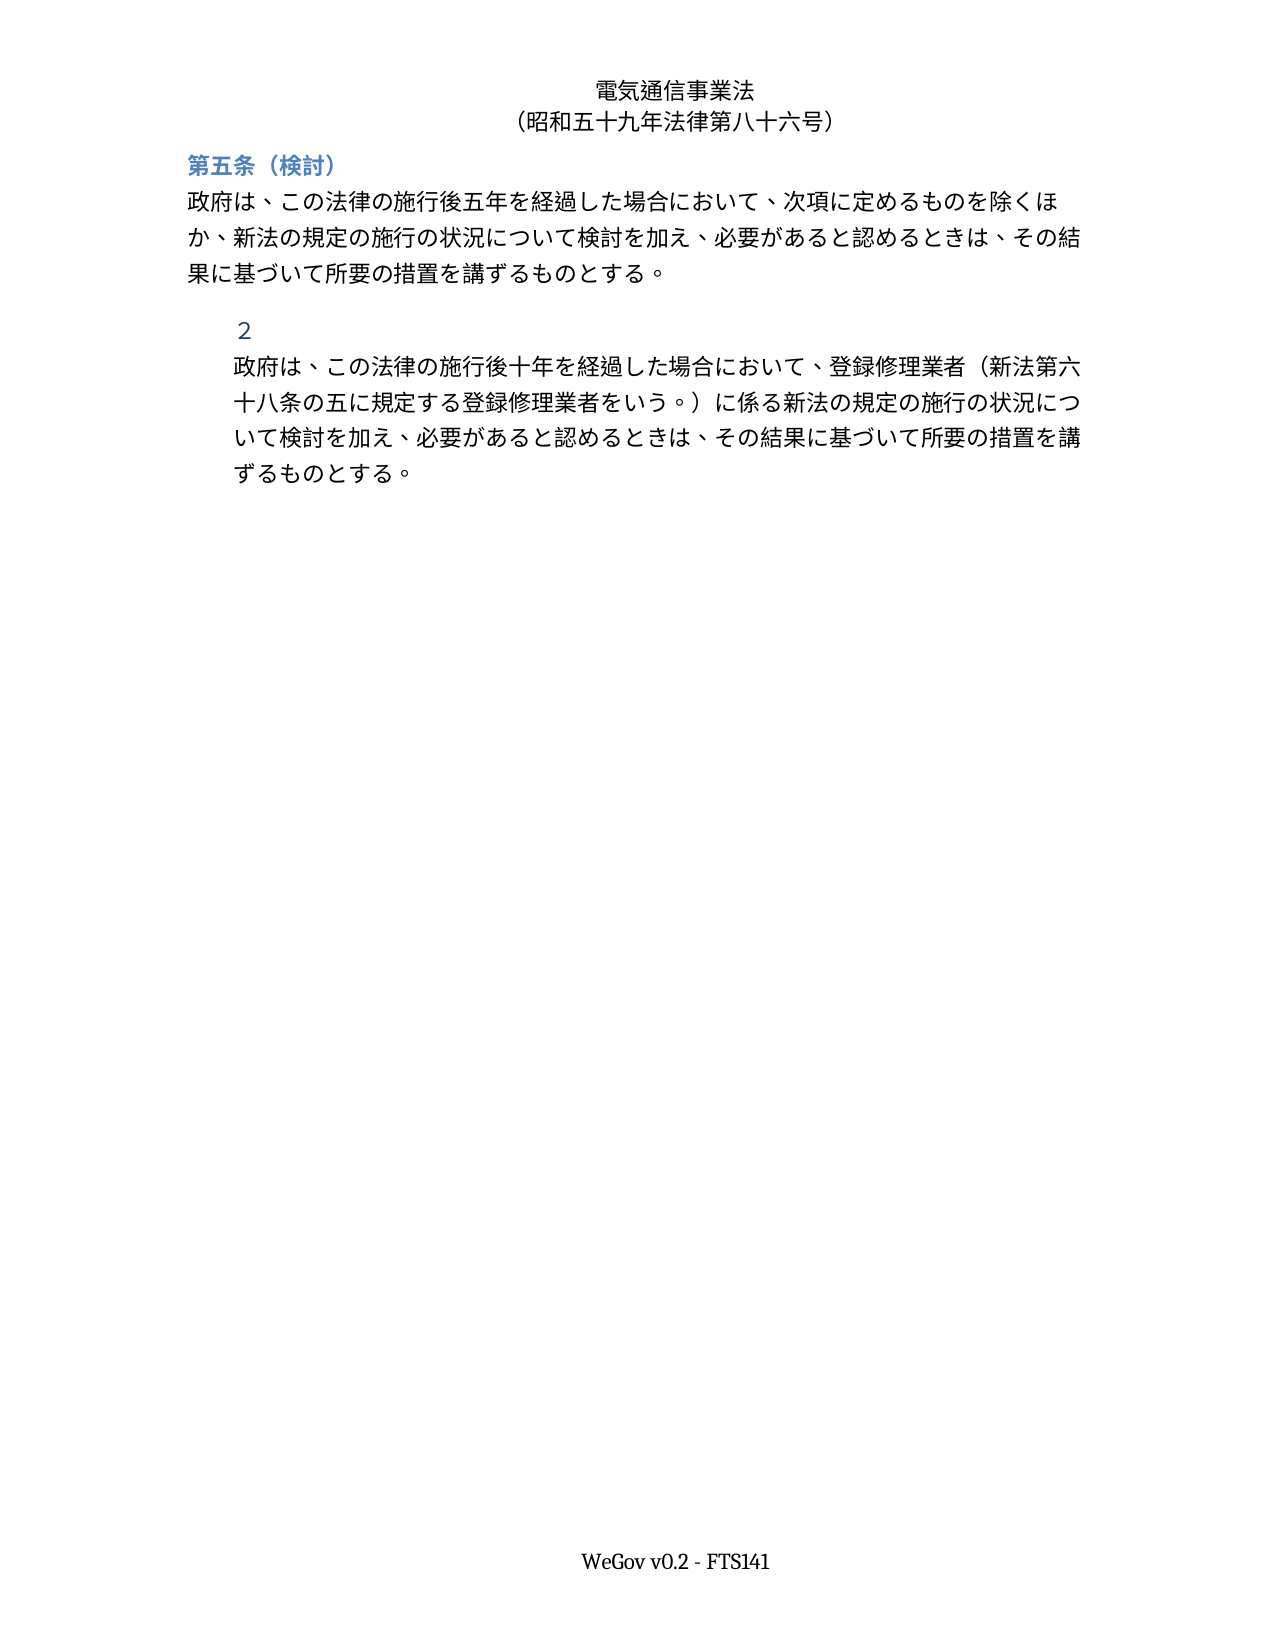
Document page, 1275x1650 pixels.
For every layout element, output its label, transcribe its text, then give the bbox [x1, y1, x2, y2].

text 政府は、この法律の施行後五年を経過した場合において、次項に定めるものを除くほか、新法の規定の施行の状況について検討を加え、必要があると認めるときは、その結果に基づいて所要の措置を講ずるものとする。 [187, 186, 1087, 289]
subtitle ２ [233, 314, 1087, 346]
subtitle 第五条（検討） [187, 150, 1087, 181]
text 政府は、この法律の施行後十年を経過した場合において、登録修理業者（新法第六十八条の五に規定する登録修理業者をいう。）に係る新法の規定の施行の状況について検討を加え、必要があると認めるときは、その結果に基づいて所要の措置を講ずるものとする。 [233, 351, 1087, 489]
